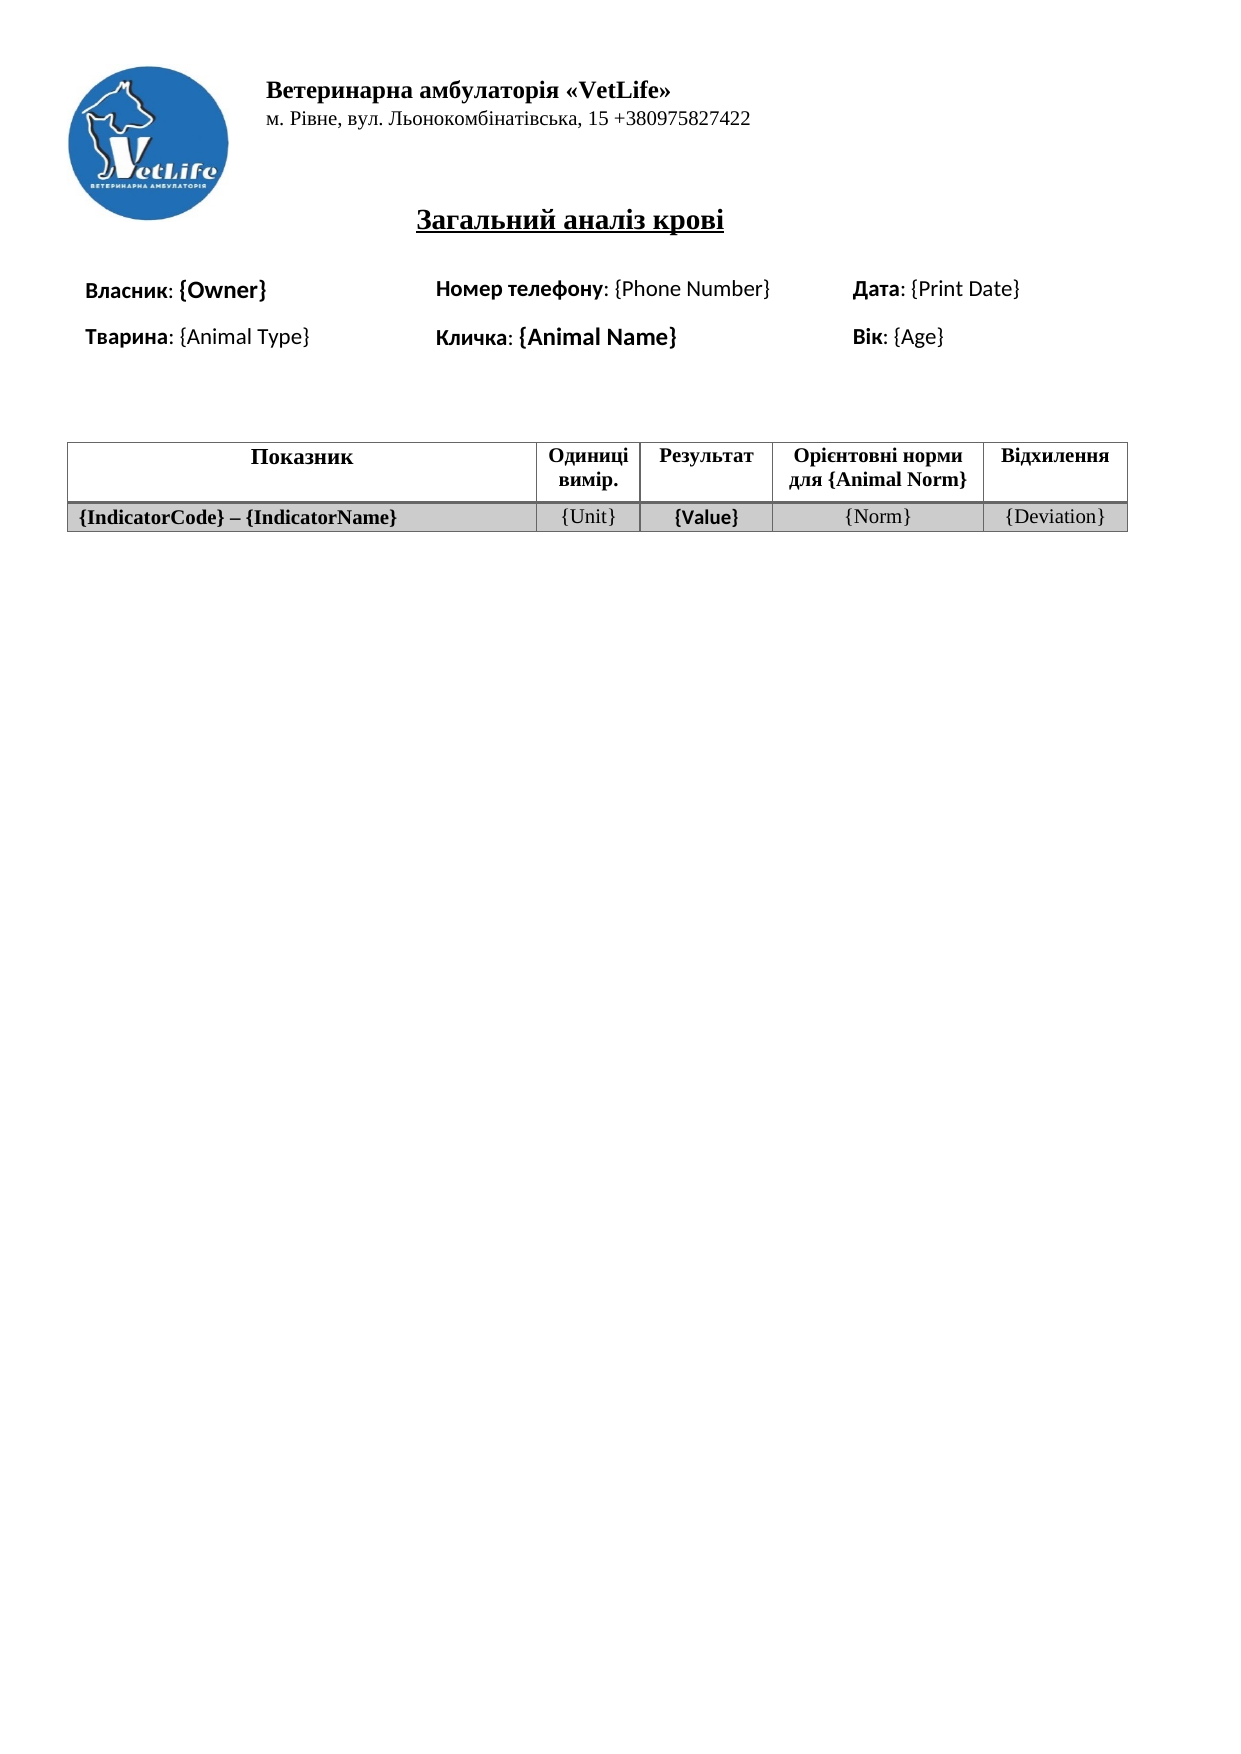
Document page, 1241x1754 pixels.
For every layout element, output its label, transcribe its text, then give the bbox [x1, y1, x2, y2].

table_cell {IndicatorCode} – {IndicatorName} [68, 504, 536, 531]
table_cell {Unit} [537, 504, 639, 531]
table_cell {Value} [641, 504, 772, 531]
text Ветеринарна амбулаторія «VetLife» [266, 75, 1165, 104]
table_header Одиниці вимір. [537, 443, 639, 501]
text м. Рівне, вул. Льонокомбінатівська, 15 +380975827422 [266, 106, 1165, 130]
table_header Дата: {Print Date} [841, 274, 1119, 316]
table_cell Вік: {Age} [841, 316, 1119, 357]
text Загальний аналіз крові [29, 202, 1165, 236]
table_header Номер телефону: {Phone Number} [425, 274, 841, 316]
table_header Показник [68, 443, 536, 501]
table_cell Тварина: {Animal Type} [74, 316, 424, 357]
table_header Відхилення [984, 443, 1127, 501]
table_header Орієнтовні норми для {Animal Norm} [773, 443, 983, 501]
table_cell {Deviation} [984, 504, 1127, 531]
table_cell Кличка: {Animal Name} [425, 316, 841, 357]
table_cell {Norm} [773, 504, 983, 531]
picture [66, 64, 230, 202]
table_header Власник: {Owner} [74, 274, 424, 316]
table_header Результат [641, 443, 772, 501]
